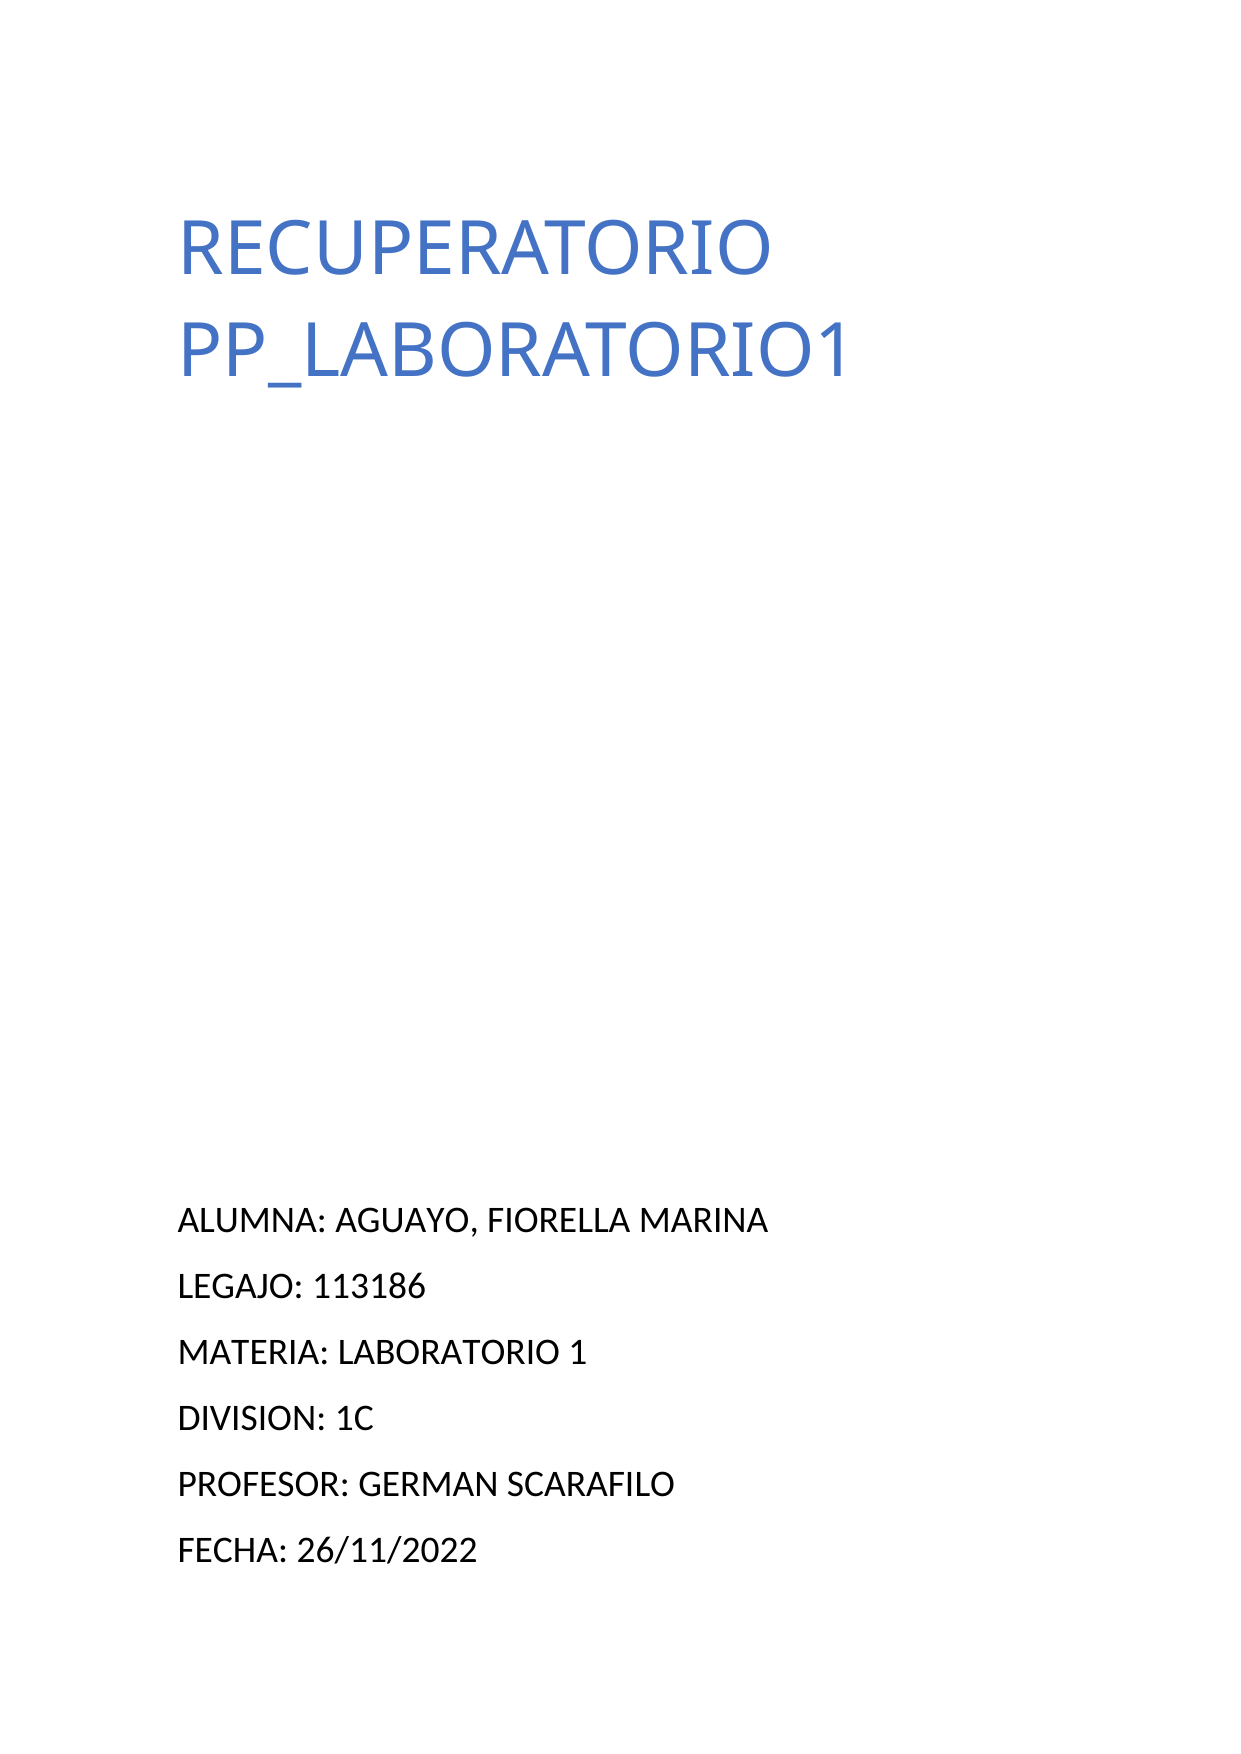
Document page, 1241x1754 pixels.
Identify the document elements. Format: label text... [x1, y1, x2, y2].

text PROFESOR: GERMAN SCARAFILO [177, 1460, 1063, 1506]
text ALUMNA: AGUAYO, FIORELLA MARINA [177, 1196, 1063, 1242]
text MATERIA: LABORATORIO 1 [177, 1328, 1063, 1374]
title RECUPERATORIO PP_LABORATORIO1 [177, 194, 1063, 399]
text LEGAJO: 113186 [177, 1262, 1063, 1308]
text FECHA: 26/11/2022 [177, 1526, 1063, 1572]
text DIVISION: 1C [177, 1394, 1063, 1440]
